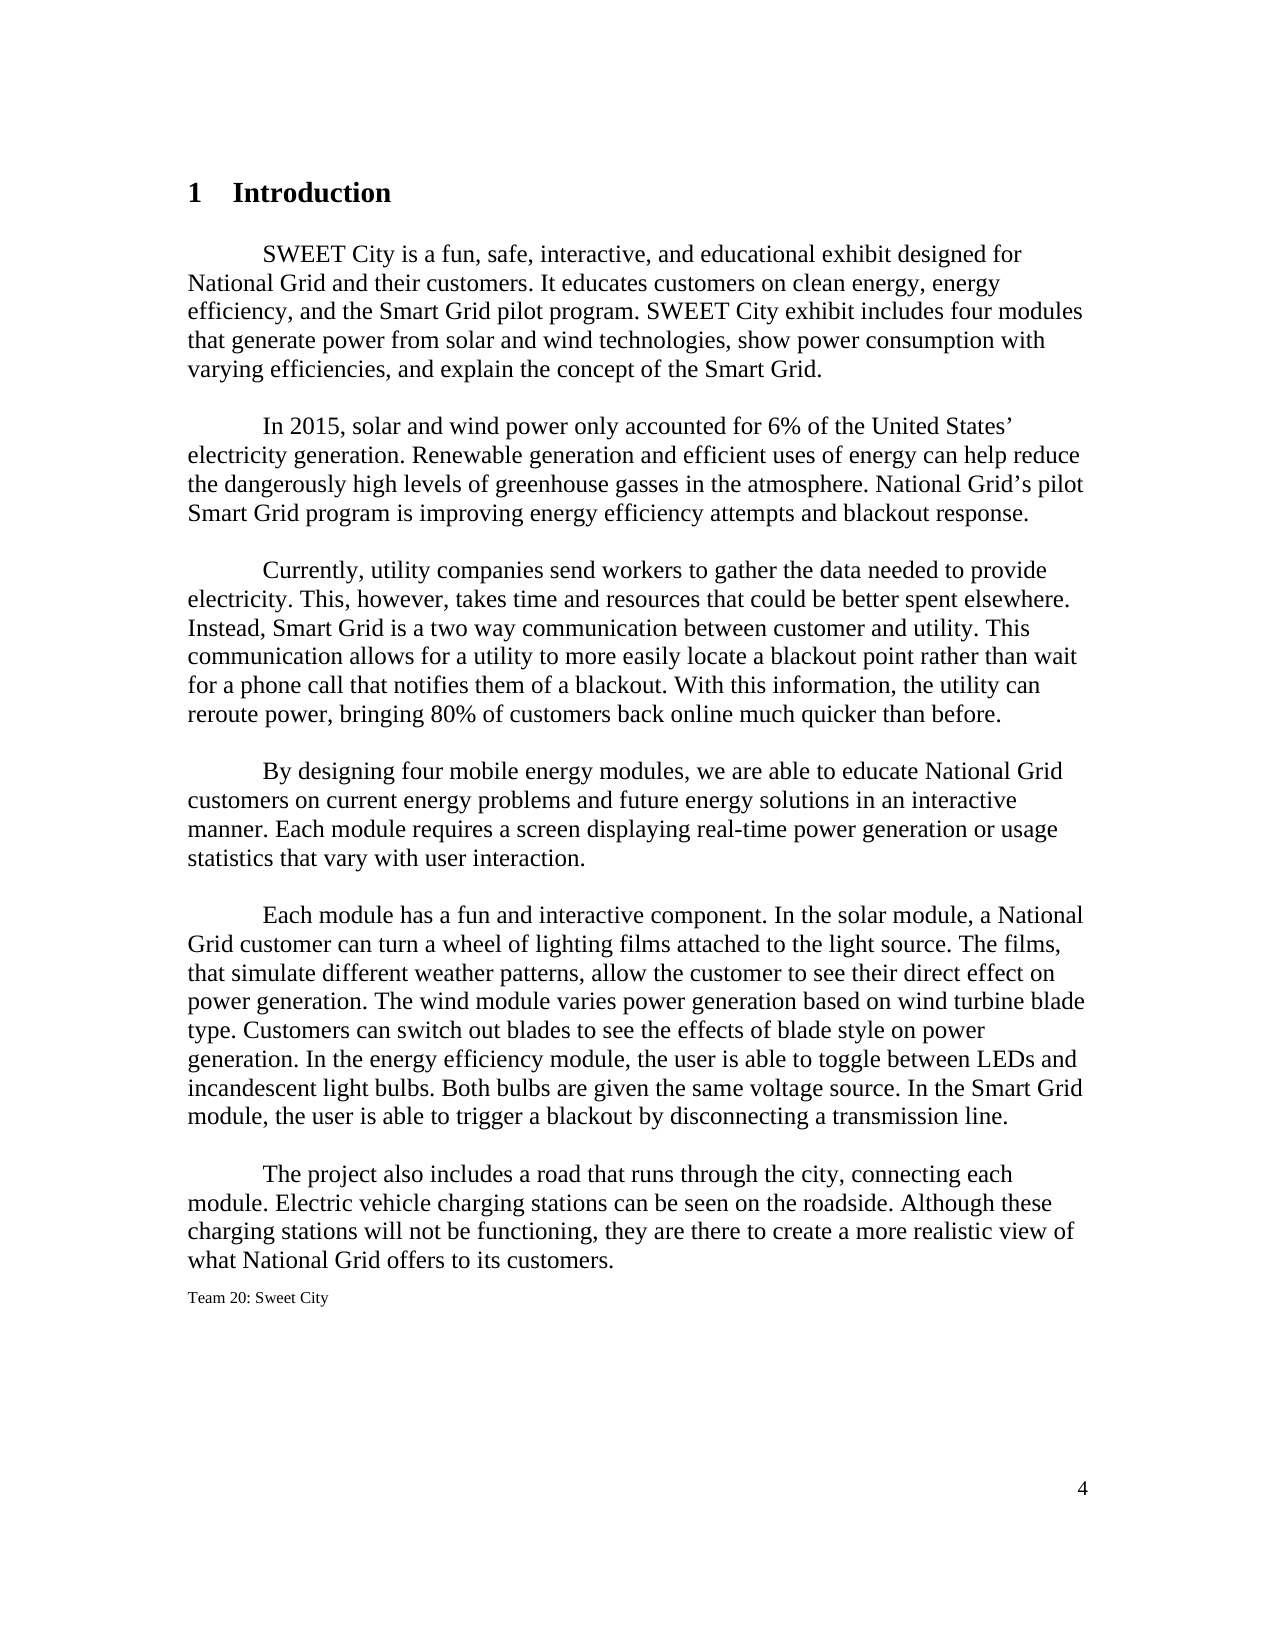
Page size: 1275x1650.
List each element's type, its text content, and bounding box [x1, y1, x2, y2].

text Currently, utility companies send workers to gather the data needed to provide electricity. This, however, takes time and resources that could be better spent elsewhere. Instead, Smart Grid is a two way communication between customer and utility. This communication allows for a utility to more easily locate a blackout point rather than wait for a phone call that notifies them of a blackout. With this information, the utility can reroute power, bringing 80% of customers back online much quicker than before. [187, 555, 1087, 728]
text SWEET City is a fun, safe, interactive, and educational exhibit designed for National Grid and their customers. It educates customers on clean energy, energy efficiency, and the Smart Grid pilot program. SWEET City exhibit includes four modules that generate power from solar and wind technologies, show power consumption with varying efficiencies, and explain the concept of the Smart Grid. [187, 239, 1087, 383]
text By designing four mobile energy modules, we are able to educate National Grid customers on current energy problems and future energy solutions in an interactive manner. Each module requires a screen displaying real-time power generation or usage statistics that vary with user interaction. [187, 756, 1087, 871]
text In 2015, solar and wind power only accounted for 6% of the United States’ electricity generation. Renewable generation and efficient uses of energy can help reduce the dangerously high levels of greenhouse gasses in the atmosphere. National Grid’s pilot Smart Grid program is improving energy efficiency attempts and blackout response. [187, 411, 1087, 526]
text The project also includes a road that runs through the city, connecting each module. Electric vehicle charging stations can be seen on the roadside. Although these charging stations will not be functioning, they are there to create a more realistic view of what National Grid offers to its customers. [187, 1159, 1087, 1274]
subtitle Introduction [187, 175, 1087, 208]
text Each module has a fun and interactive component. In the solar module, a National Grid customer can turn a wheel of lighting films attached to the light source. The films, that simulate different weather patterns, allow the customer to see their direct effect on power generation. The wind module varies power generation based on wind turbine blade type. Customers can switch out blades to see the effects of blade style on power generation. In the energy efficiency module, the user is able to toggle between LEDs and incandescent light bulbs. Both bulbs are given the same voltage source. In the Smart Grid module, the user is able to trigger a blackout by disconnecting a transmission line. [187, 900, 1087, 1130]
